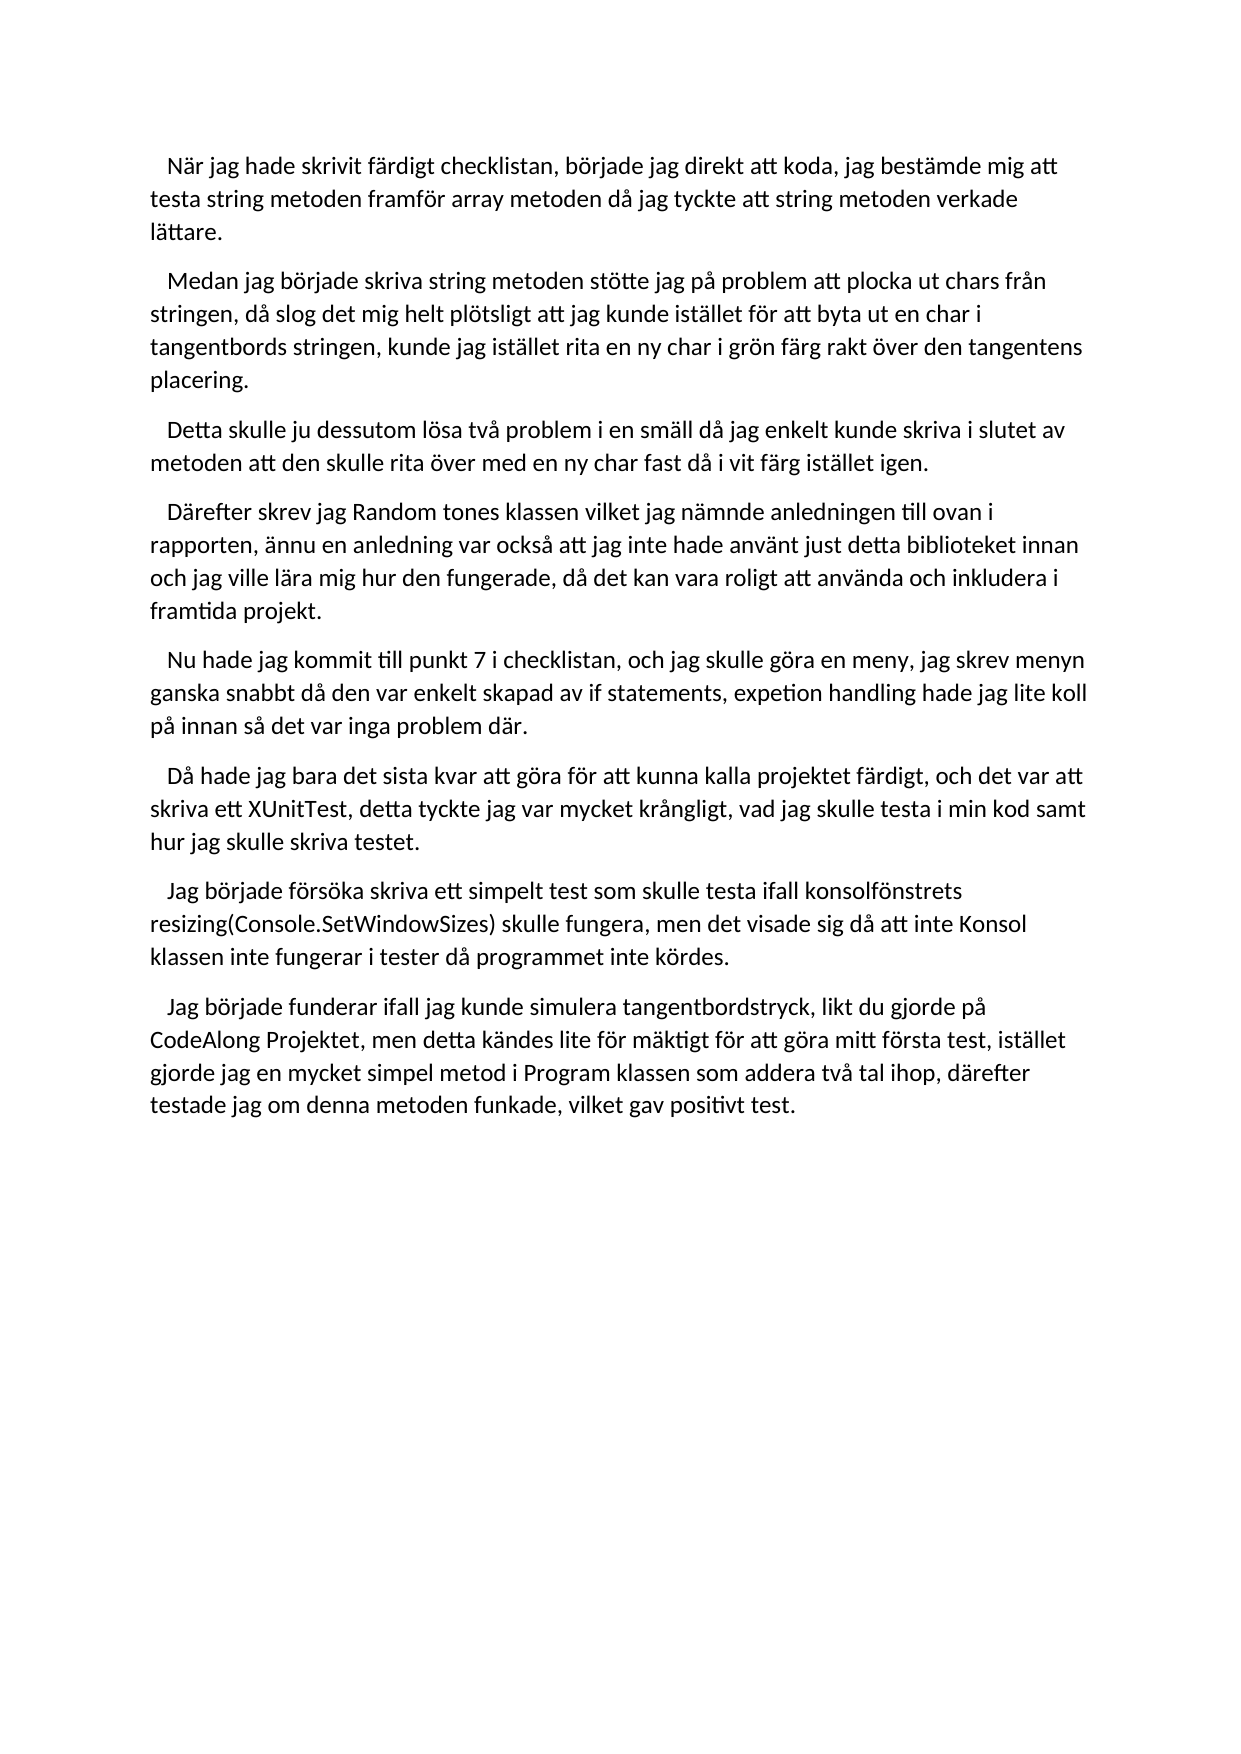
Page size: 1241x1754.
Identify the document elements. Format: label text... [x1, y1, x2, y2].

text Jag började försöka skriva ett simpelt test som skulle testa ifall konsolfönstrets resizing(Console.SetWindowSizes) skulle fungera, men det visade sig då att inte Konsol klassen inte fungerar i tester då programmet inte kördes. [150, 875, 1090, 972]
text När jag hade skrivit färdigt checklistan, började jag direkt att koda, jag bestämde mig att testa string metoden framför array metoden då jag tyckte att string metoden verkade lättare. [150, 150, 1090, 246]
text Därefter skrev jag Random tones klassen vilket jag nämnde anledningen till ovan i rapporten, ännu en anledning var också att jag inte hade använt just detta biblioteket innan och jag ville lära mig hur den fungerade, då det kan vara roligt att använda och inkludera i framtida projekt. [150, 496, 1090, 626]
text Nu hade jag kommit till punkt 7 i checklistan, och jag skulle göra en meny, jag skrev menyn ganska snabbt då den var enkelt skapad av if statements, expetion handling hade jag lite koll på innan så det var inga problem där. [150, 644, 1090, 741]
text Jag började funderar ifall jag kunde simulera tangentbordstryck, likt du gjorde på CodeAlong Projektet, men detta kändes lite för mäktigt för att göra mitt första test, istället gjorde jag en mycket simpel metod i Program klassen som addera två tal ihop, därefter testade jag om denna metoden funkade, vilket gav positivt test. [150, 991, 1090, 1120]
text Då hade jag bara det sista kvar att göra för att kunna kalla projektet färdigt, och det var att skriva ett XUnitTest, detta tyckte jag var mycket krångligt, vad jag skulle testa i min kod samt hur jag skulle skriva testet. [150, 760, 1090, 856]
text Medan jag började skriva string metoden stötte jag på problem att plocka ut chars från stringen, då slog det mig helt plötsligt att jag kunde istället för att byta ut en char i tangentbords stringen, kunde jag istället rita en ny char i grön färg rakt över den tangentens placering. [150, 265, 1090, 395]
text Detta skulle ju dessutom lösa två problem i en smäll då jag enkelt kunde skriva i slutet av metoden att den skulle rita över med en ny char fast då i vit färg istället igen. [150, 414, 1090, 477]
